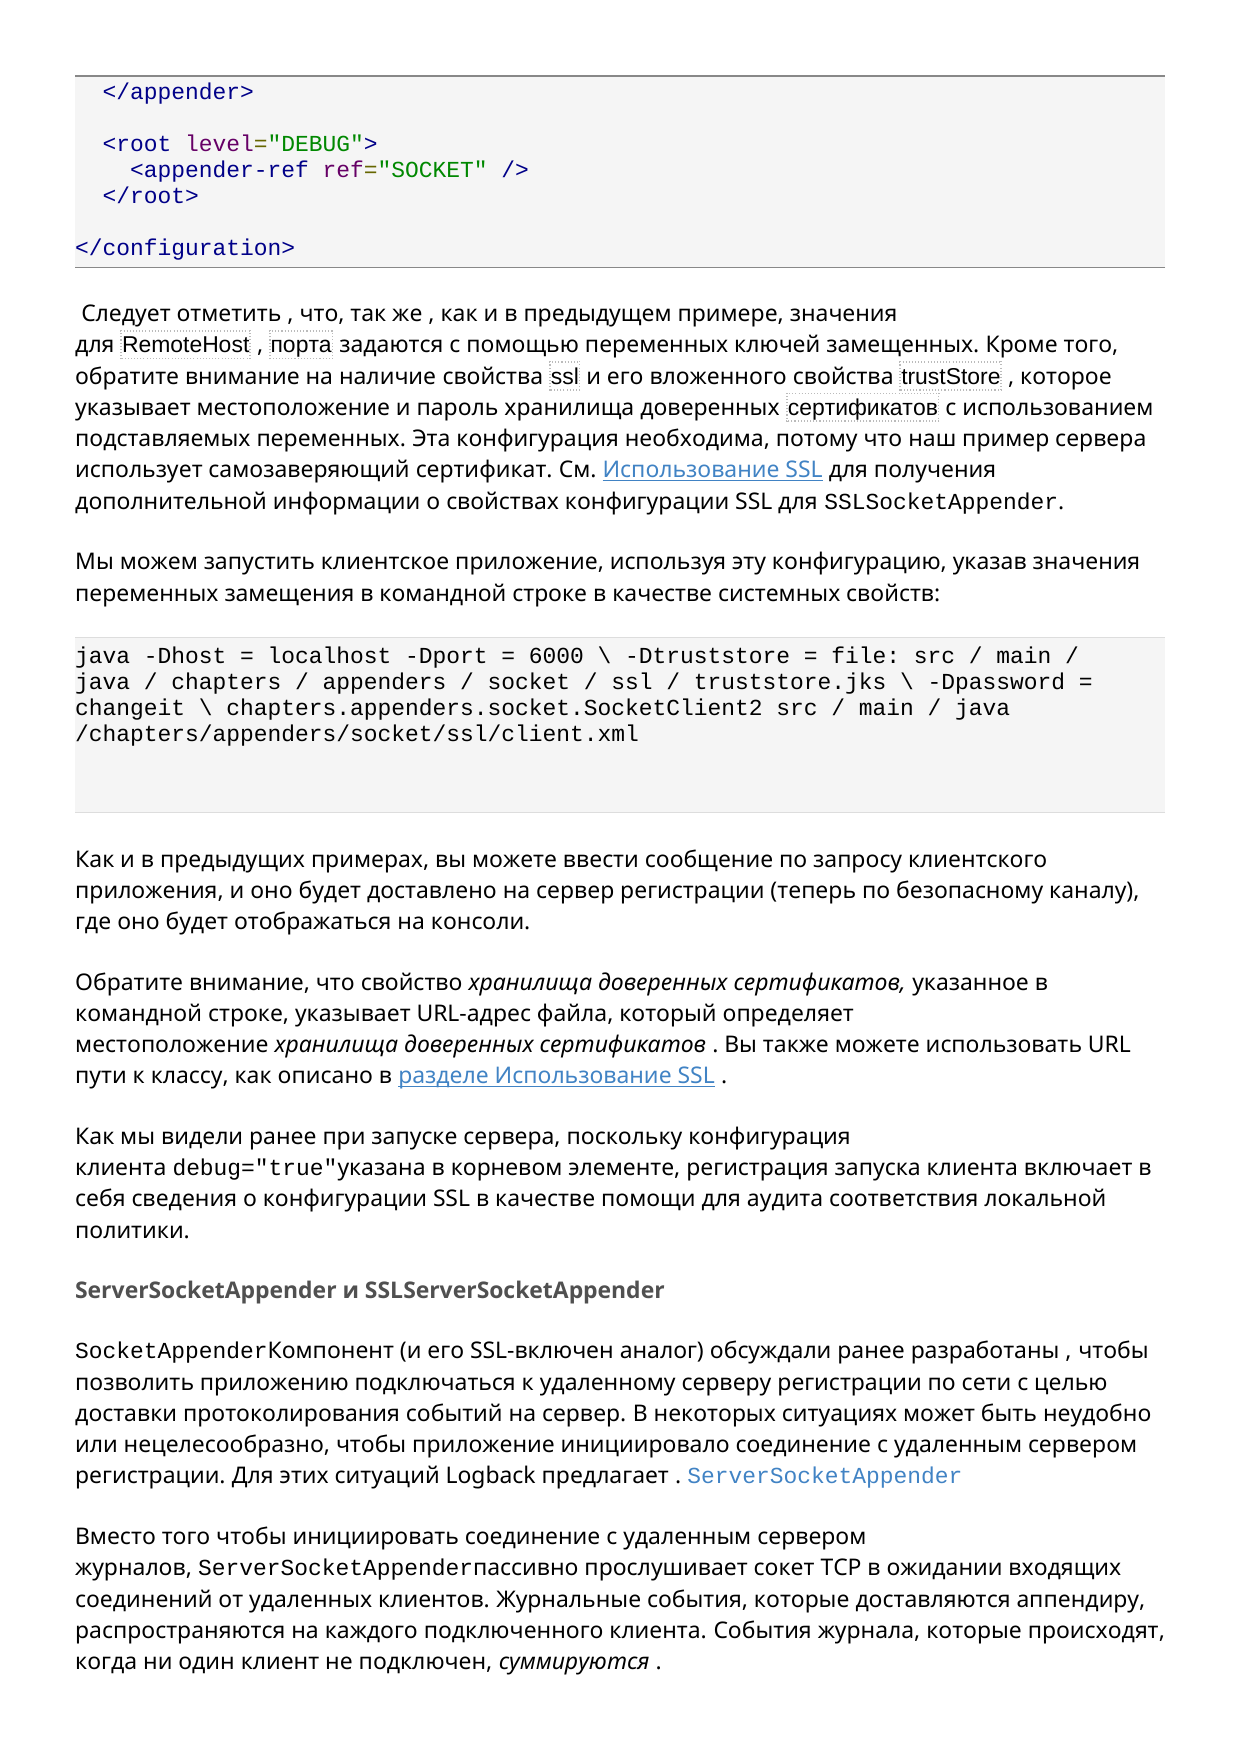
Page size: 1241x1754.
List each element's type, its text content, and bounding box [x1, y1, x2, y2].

text SocketAppenderКомпонент (и его SSL-включен аналог) обсуждали ранее разработаны , чтобы позволить приложению подключаться к удаленному серверу регистрации по сети с целью доставки протоколирования событий на сервер. В некоторых ситуациях может быть неудобно или нецелесообразно, чтобы приложение инициировало соединение с удаленным сервером регистрации. Для этих ситуаций Logback предлагает . ServerSocketAppender [75, 1334, 1165, 1491]
text ServerSocketAppender и SSLServerSocketAppender [75, 1274, 1165, 1305]
text Обратите внимание, что свойство хранилища доверенных сертификатов, указанное в командной строке, указывает URL-адрес файла, который определяет местоположение хранилища доверенных сертификатов . Вы также можете использовать URL пути к классу, как описано в разделе Использование SSL . [75, 966, 1165, 1091]
text java -Dhost = localhost -Dport = 6000 \ -Dtruststore = file: src / main / java / chapters / appenders / socket / ssl / truststore.jks \ -Dpassword = changeit \ chapters.appenders.socket.SocketClient2 src / main / java /chapters/appenders/socket/ssl/client.xml [75, 638, 1165, 748]
text Как и в предыдущих примерах, вы можете ввести сообщение по запросу клиентского приложения, и оно будет доставлено на сервер регистрации (теперь по безопасному каналу), где оно будет отображаться на консоли. [75, 843, 1165, 936]
text Мы можем запустить клиентское приложение, используя эту конфигурацию, указав значения переменных замещения в командной строке в качестве системных свойств: [75, 545, 1165, 608]
text Как мы видели ранее при запуске сервера, поскольку конфигурация клиента debug="true"указана в корневом элементе, регистрация запуска клиента включает в себя сведения о конфигурации SSL в качестве помощи для аудита соответствия локальной политики. [75, 1120, 1165, 1245]
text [75, 77, 1165, 267]
text Вместо того чтобы инициировать соединение с удаленным сервером журналов, ServerSocketAppenderпассивно прослушивает сокет TCP в ожидании входящих соединений от удаленных клиентов. Журнальные события, которые доставляются аппендиру, распространяются на каждого подключенного клиента. События журнала, которые происходят, когда ни один клиент не подключен, суммируются . [75, 1520, 1165, 1676]
text Следует отметить , что, так же , как и в предыдущем примере, значения для RemoteHost , порта задаются с помощью переменных ключей замещенных. Кроме того, обратите внимание на наличие свойства ssl и его вложенного свойства trustStore , которое указывает местоположение и пароль хранилища доверенных сертификатов с использованием подставляемых переменных. Эта конфигурация необходима, потому что наш пример сервера использует самозаверяющий сертификат. См. Использование SSL для получения дополнительной информации о свойствах конфигурации SSL для SSLSocketAppender. [75, 297, 1165, 516]
